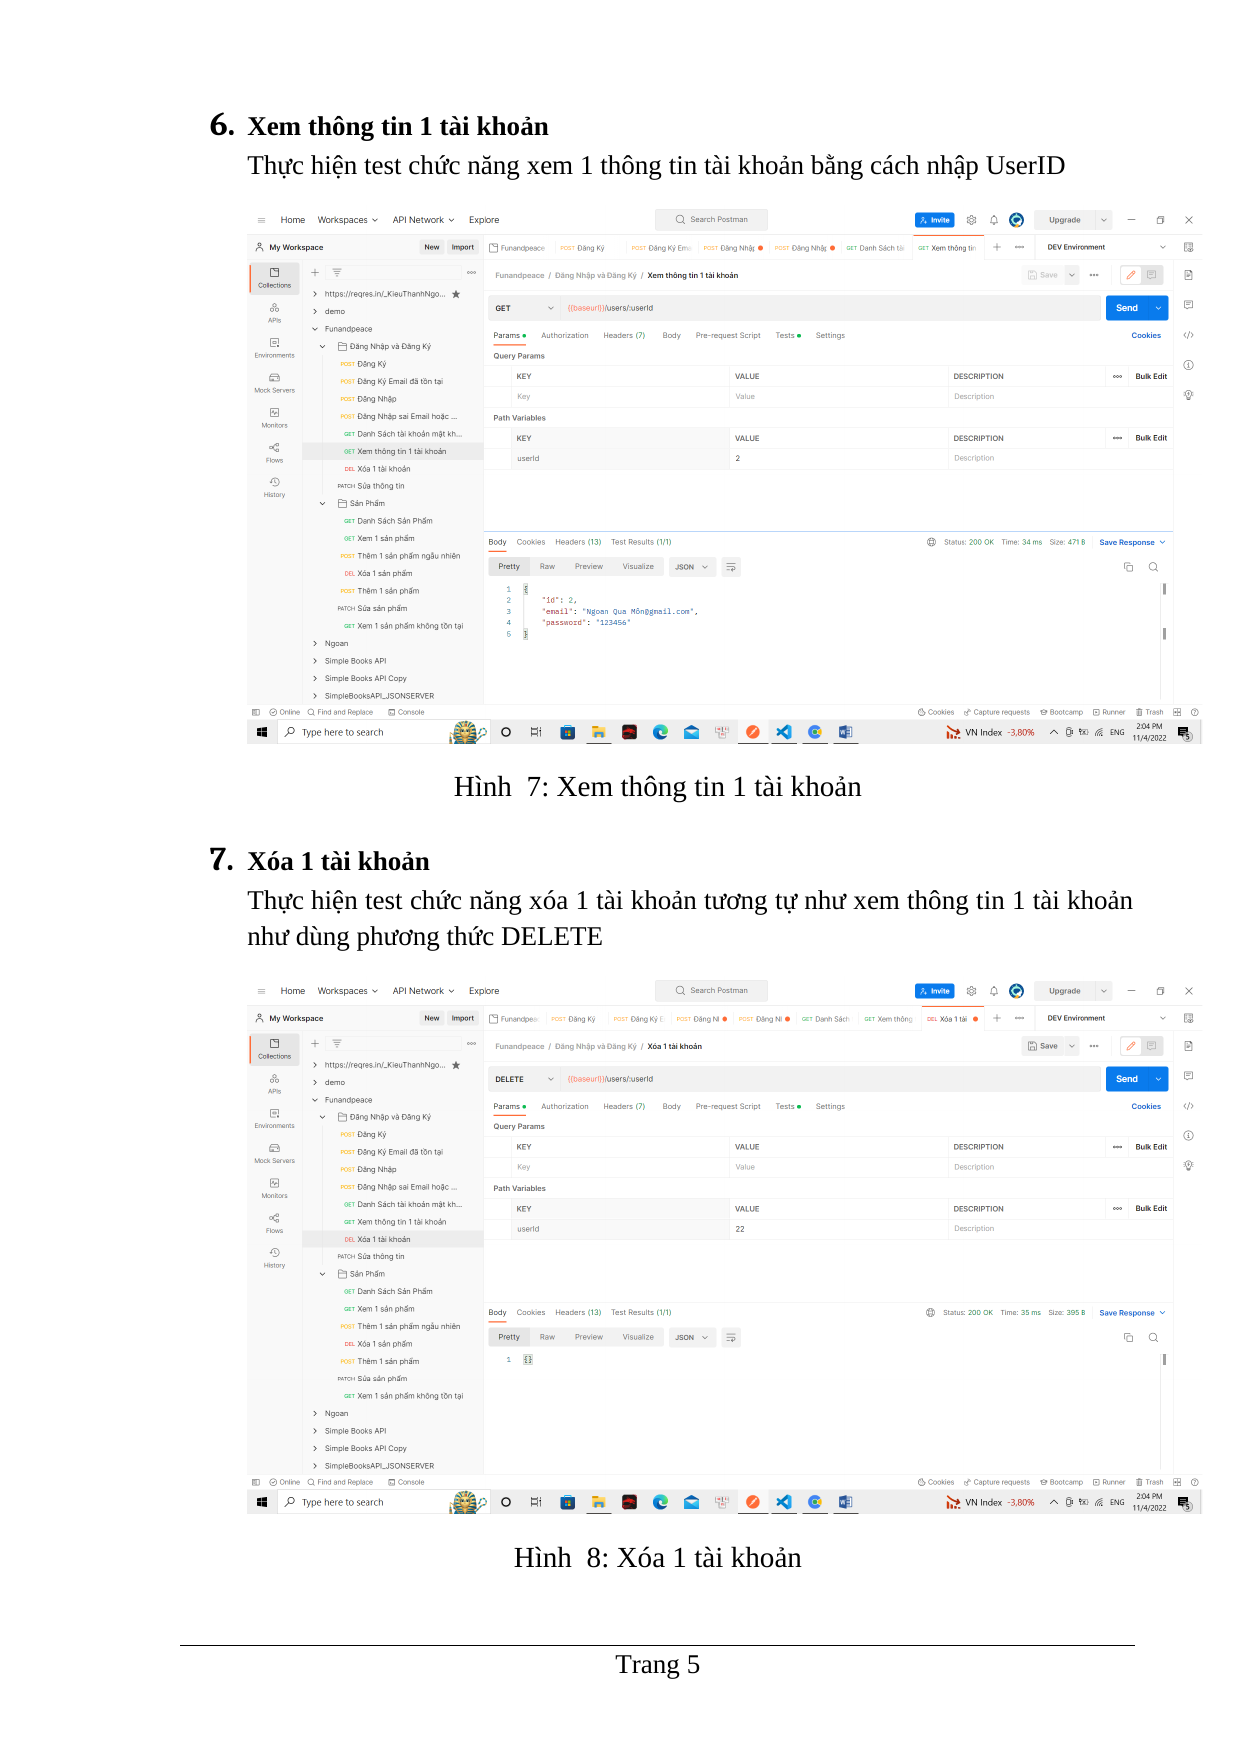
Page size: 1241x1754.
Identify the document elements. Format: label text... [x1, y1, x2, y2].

subtitle Xem thông tin 1 tài khoản [209, 105, 1135, 143]
picture [247, 976, 1203, 1514]
text Thực hiện test chức năng xem 1 thông tin tài khoản bằng cách nhập UserID [247, 149, 1135, 180]
text Thực hiện test chức năng xóa 1 tài khoản tương tự như xem thông tin 1 tài khoản như dùng phương thức DELETE [247, 884, 1135, 951]
picture [247, 205, 1203, 744]
subtitle Xóa 1 tài khoản [209, 840, 1135, 878]
